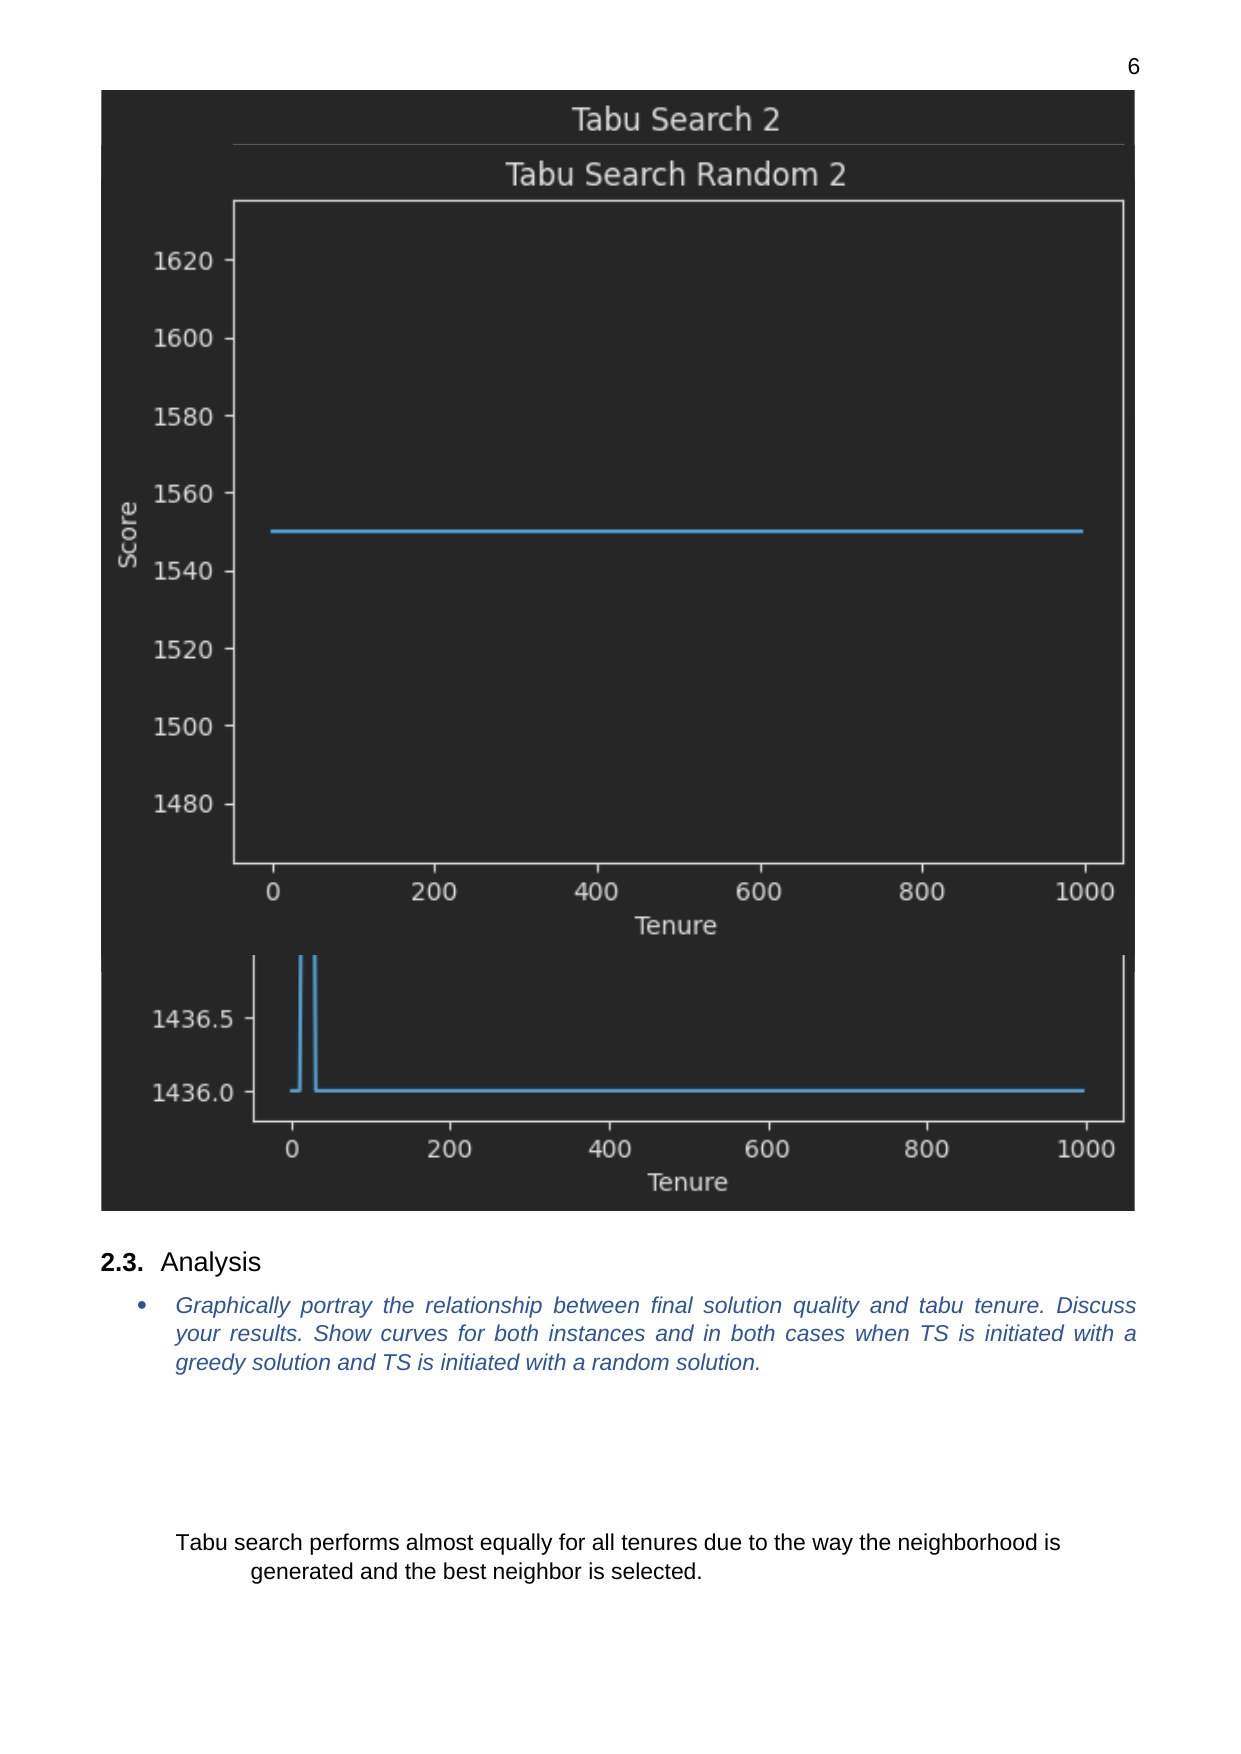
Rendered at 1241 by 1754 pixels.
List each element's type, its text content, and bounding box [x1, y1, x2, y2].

list Tabu search performs almost equally for all tenures due to the way the neighborhood is generated and the best neighbor is selected. [100, 1529, 1140, 1584]
list Graphically portray the relationship between final solution quality and tabu tenure. Discuss your results. Show curves for both instances and in both cases when TS is initiated with a greedy solution and TS is initiated with a random solution. [138, 1292, 1140, 1375]
picture [101, 90, 1135, 1211]
